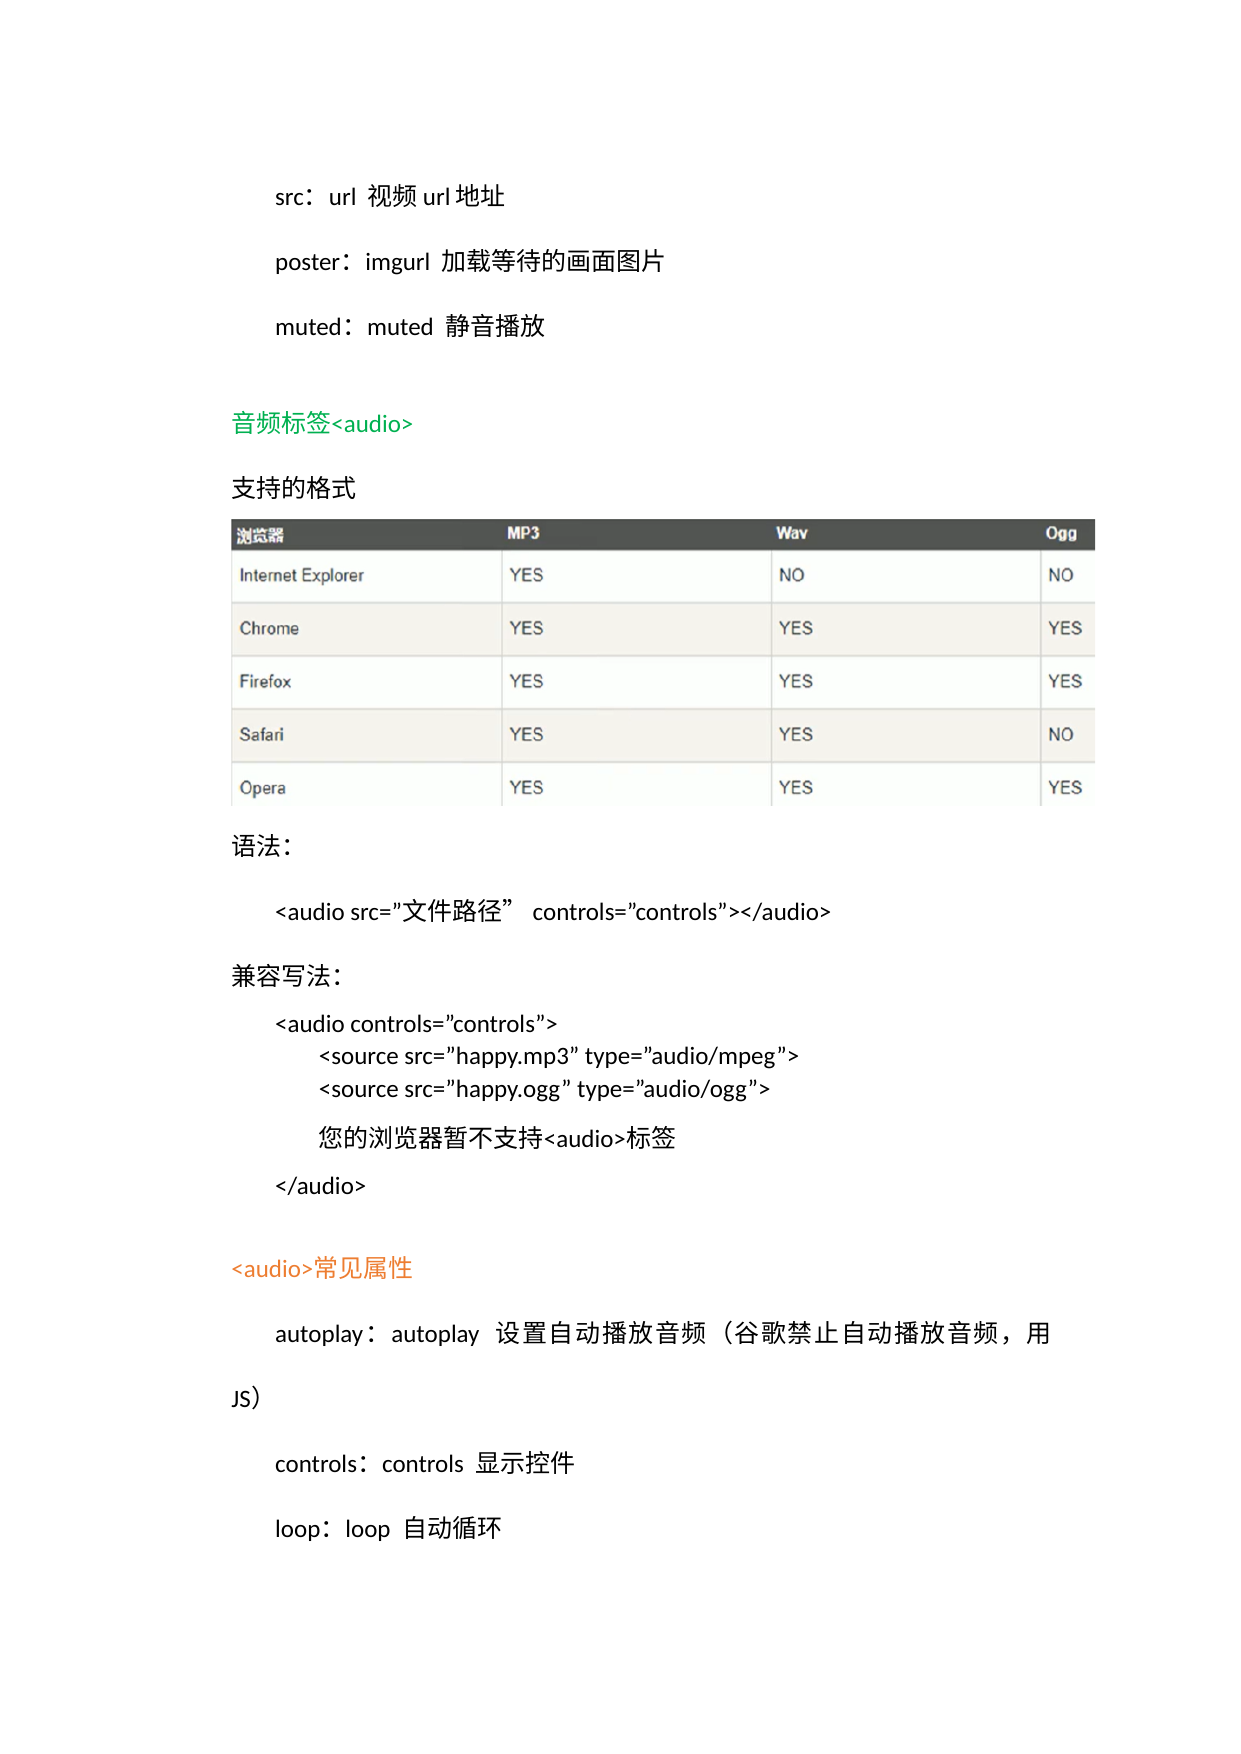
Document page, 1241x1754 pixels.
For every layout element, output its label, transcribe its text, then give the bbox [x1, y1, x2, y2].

list <source src=”happy.mp3” type=”audio/mpeg”> [275, 1039, 1053, 1072]
list autoplay：autoplay 设置自动播放音频（谷歌禁止自动播放音频，用JS） [231, 1299, 1053, 1429]
list <audio src=”文件路径” controls=”controls”></audio> [231, 877, 1053, 942]
list <audio>常见属性 [187, 1234, 1053, 1299]
list </audio> [231, 1169, 1053, 1202]
picture [231, 519, 1096, 806]
list <source src=”happy.ogg” type=”audio/ogg”> [275, 1072, 1053, 1104]
list muted：muted 静音播放 [231, 292, 1053, 357]
list <audio controls=”controls”> [231, 1007, 1053, 1039]
list controls：controls 显示控件 [231, 1429, 1053, 1494]
list loop：loop 自动循环 [231, 1494, 1053, 1559]
list 音频标签<audio> [187, 389, 1053, 454]
list 语法： [187, 812, 1053, 877]
list 您的浏览器暂不支持<audio>标签 [275, 1104, 1053, 1169]
list src：url 视频url地址 [231, 162, 1053, 227]
list 兼容写法： [187, 942, 1053, 1007]
list poster：imgurl 加载等待的画面图片 [231, 227, 1053, 292]
list 支持的格式 [187, 454, 1053, 519]
